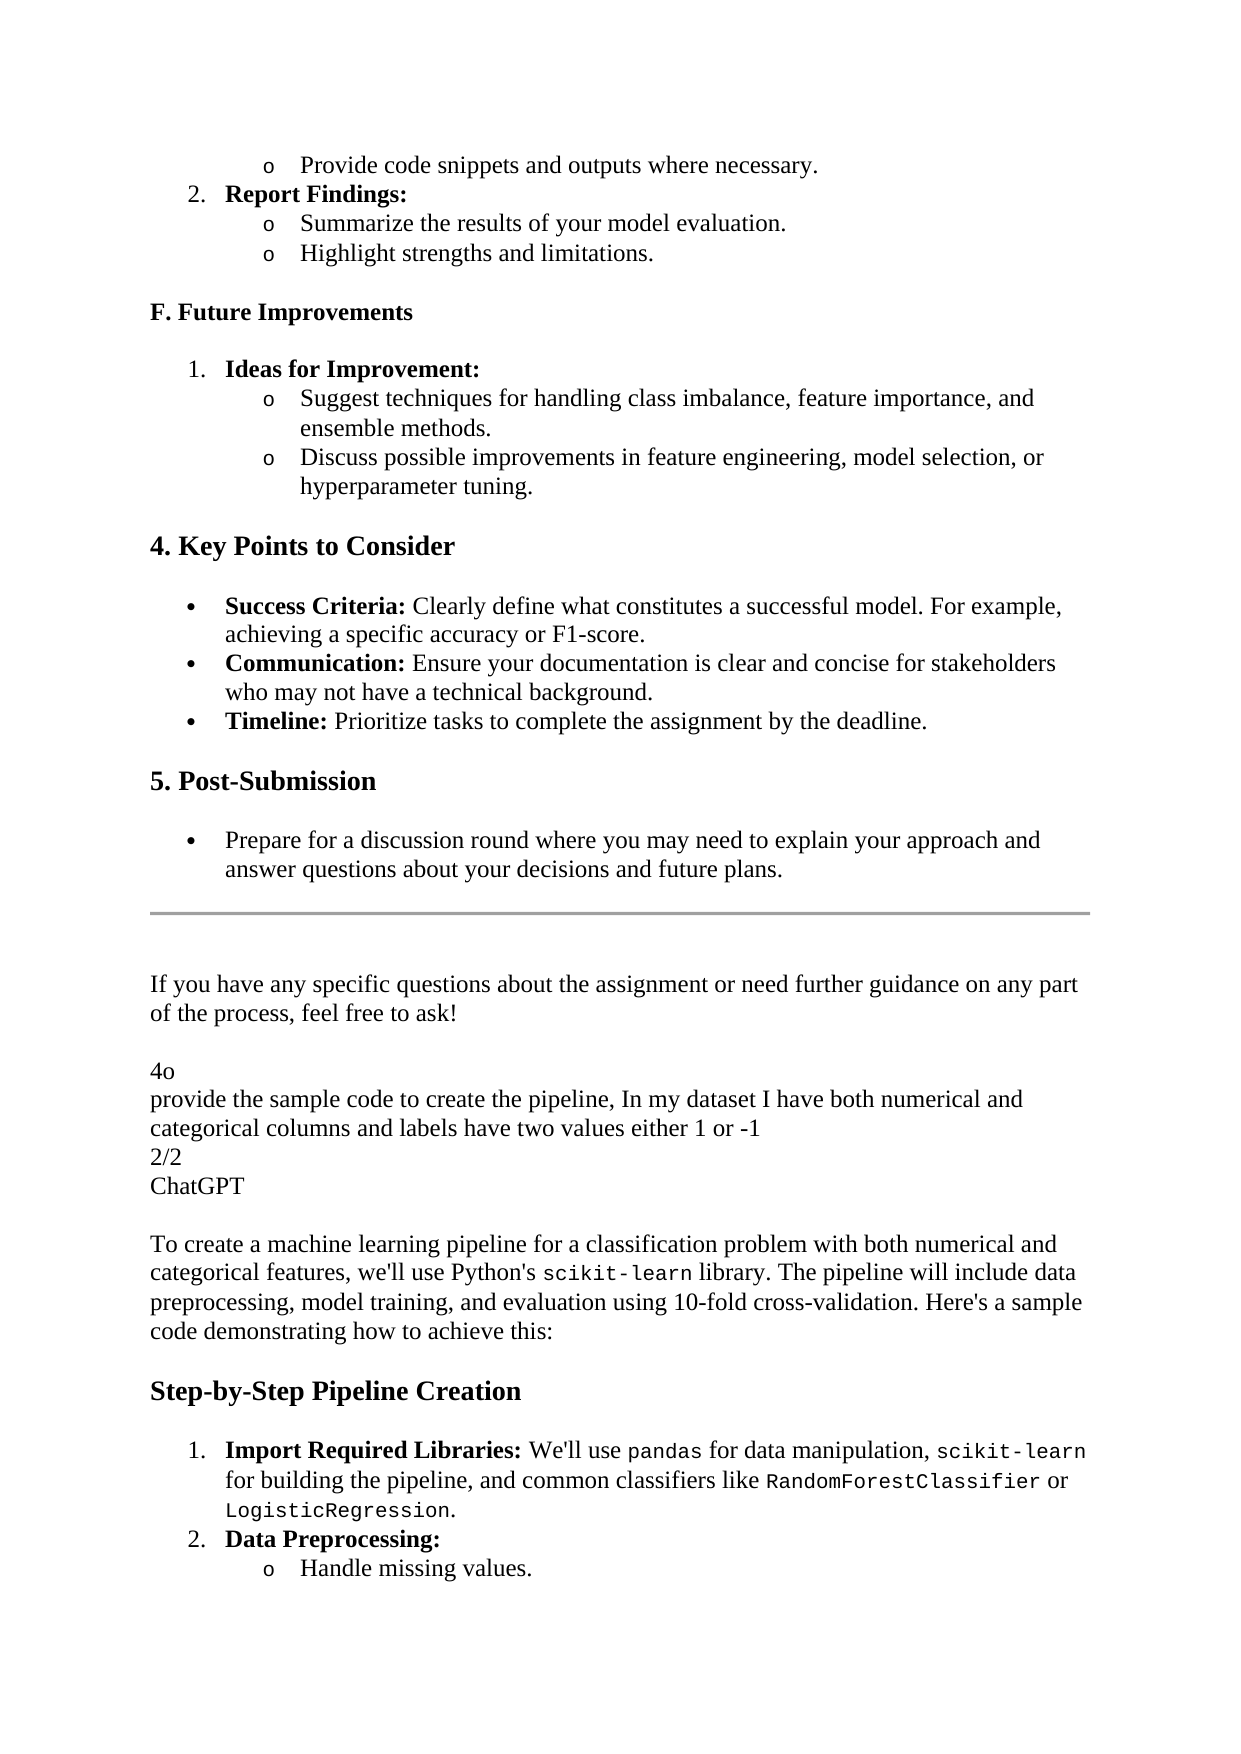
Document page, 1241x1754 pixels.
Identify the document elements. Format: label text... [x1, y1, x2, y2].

text To create a machine learning pipeline for a classification problem with both numerical and categorical features, we'll use Python's scikit-learn library. The pipeline will include data preprocessing, model training, and evaluation using 10-fold cross-validation. Here's a sample code demonstrating how to achieve this: [150, 1229, 1090, 1344]
text 5. Post-Submission [150, 764, 1090, 796]
list Provide code snippets and outputs where necessary. [262, 150, 1090, 179]
list Report Findings: [187, 179, 1090, 208]
list Import Required Libraries: We'll use pandas for data manipulation, scikit-learn for building the pipeline, and common classifiers like RandomForestClassifier or LogisticRegression. [187, 1435, 1090, 1524]
text Step-by-Step Pipeline Creation [150, 1374, 1090, 1406]
list Highlight strengths and limitations. [262, 238, 1090, 267]
text 2/2 [150, 1142, 1090, 1171]
text 4o [150, 1056, 1090, 1084]
list Discuss possible improvements in feature engineering, model selection, or hyperparameter tuning. [262, 442, 1090, 500]
list Timeline: Prioritize tasks to complete the assignment by the deadline. [187, 706, 1090, 734]
text F. Future Improvements [150, 297, 1090, 325]
text If you have any specific questions about the assignment or need further guidance on any part of the process, feel free to ask! [150, 969, 1090, 1027]
text ChatGPT [150, 1171, 1090, 1199]
list Handle missing values. [262, 1553, 1090, 1582]
list Communication: Ensure your documentation is clear and concise for stakeholders who may not have a technical background. [187, 648, 1090, 706]
list Success Criteria: Clearly define what constitutes a successful model. For example, achieving a specific accuracy or F1-score. [187, 591, 1090, 648]
text provide the sample code to create the pipeline, In my dataset I have both numerical and categorical columns and labels have two values either 1 or -1 [150, 1084, 1090, 1142]
text 4. Key Points to Consider [150, 529, 1090, 562]
list Summarize the results of your model evaluation. [262, 208, 1090, 238]
list Ideas for Improvement: [187, 354, 1090, 383]
list Suggest techniques for handling class imbalance, feature importance, and ensemble methods. [262, 383, 1090, 442]
list Data Preprocessing: [187, 1524, 1090, 1553]
list Prepare for a discussion round where you may need to explain your approach and answer questions about your decisions and future plans. [187, 825, 1090, 883]
